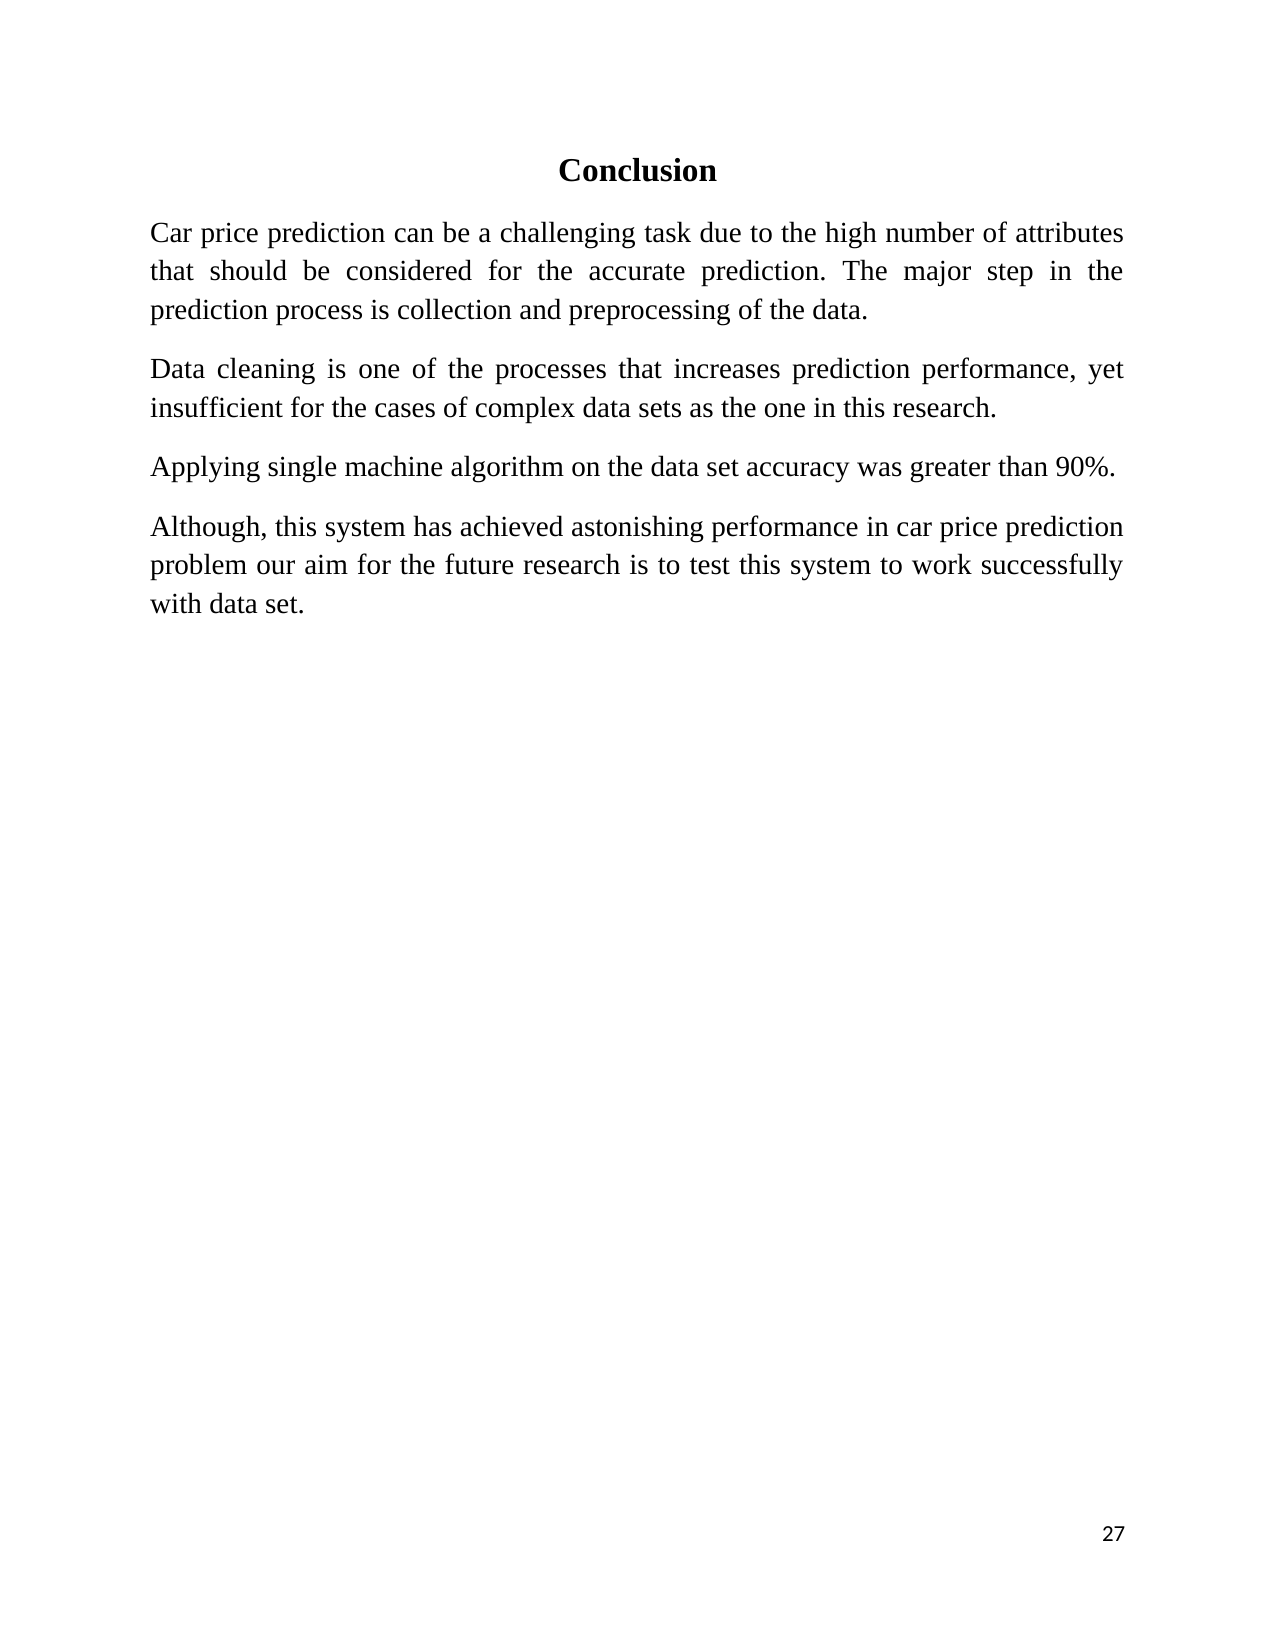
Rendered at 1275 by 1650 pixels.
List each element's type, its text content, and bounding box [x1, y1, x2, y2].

text Car price prediction can be a challenging task due to the high number of attributes that should be considered for the accurate prediction. The major step in the prediction process is collection and preprocessing of the data. [150, 215, 1125, 326]
text Applying single machine algorithm on the data set accuracy was greater than 90%. [150, 449, 1125, 483]
text Conclusion [150, 150, 1125, 188]
text Data cleaning is one of the processes that increases prediction performance, yet insufficient for the cases of complex data sets as the one in this research. [150, 351, 1125, 423]
text Although, this system has achieved astonishing performance in car price prediction problem our aim for the future research is to test this system to work successfully with data set. [150, 509, 1125, 619]
